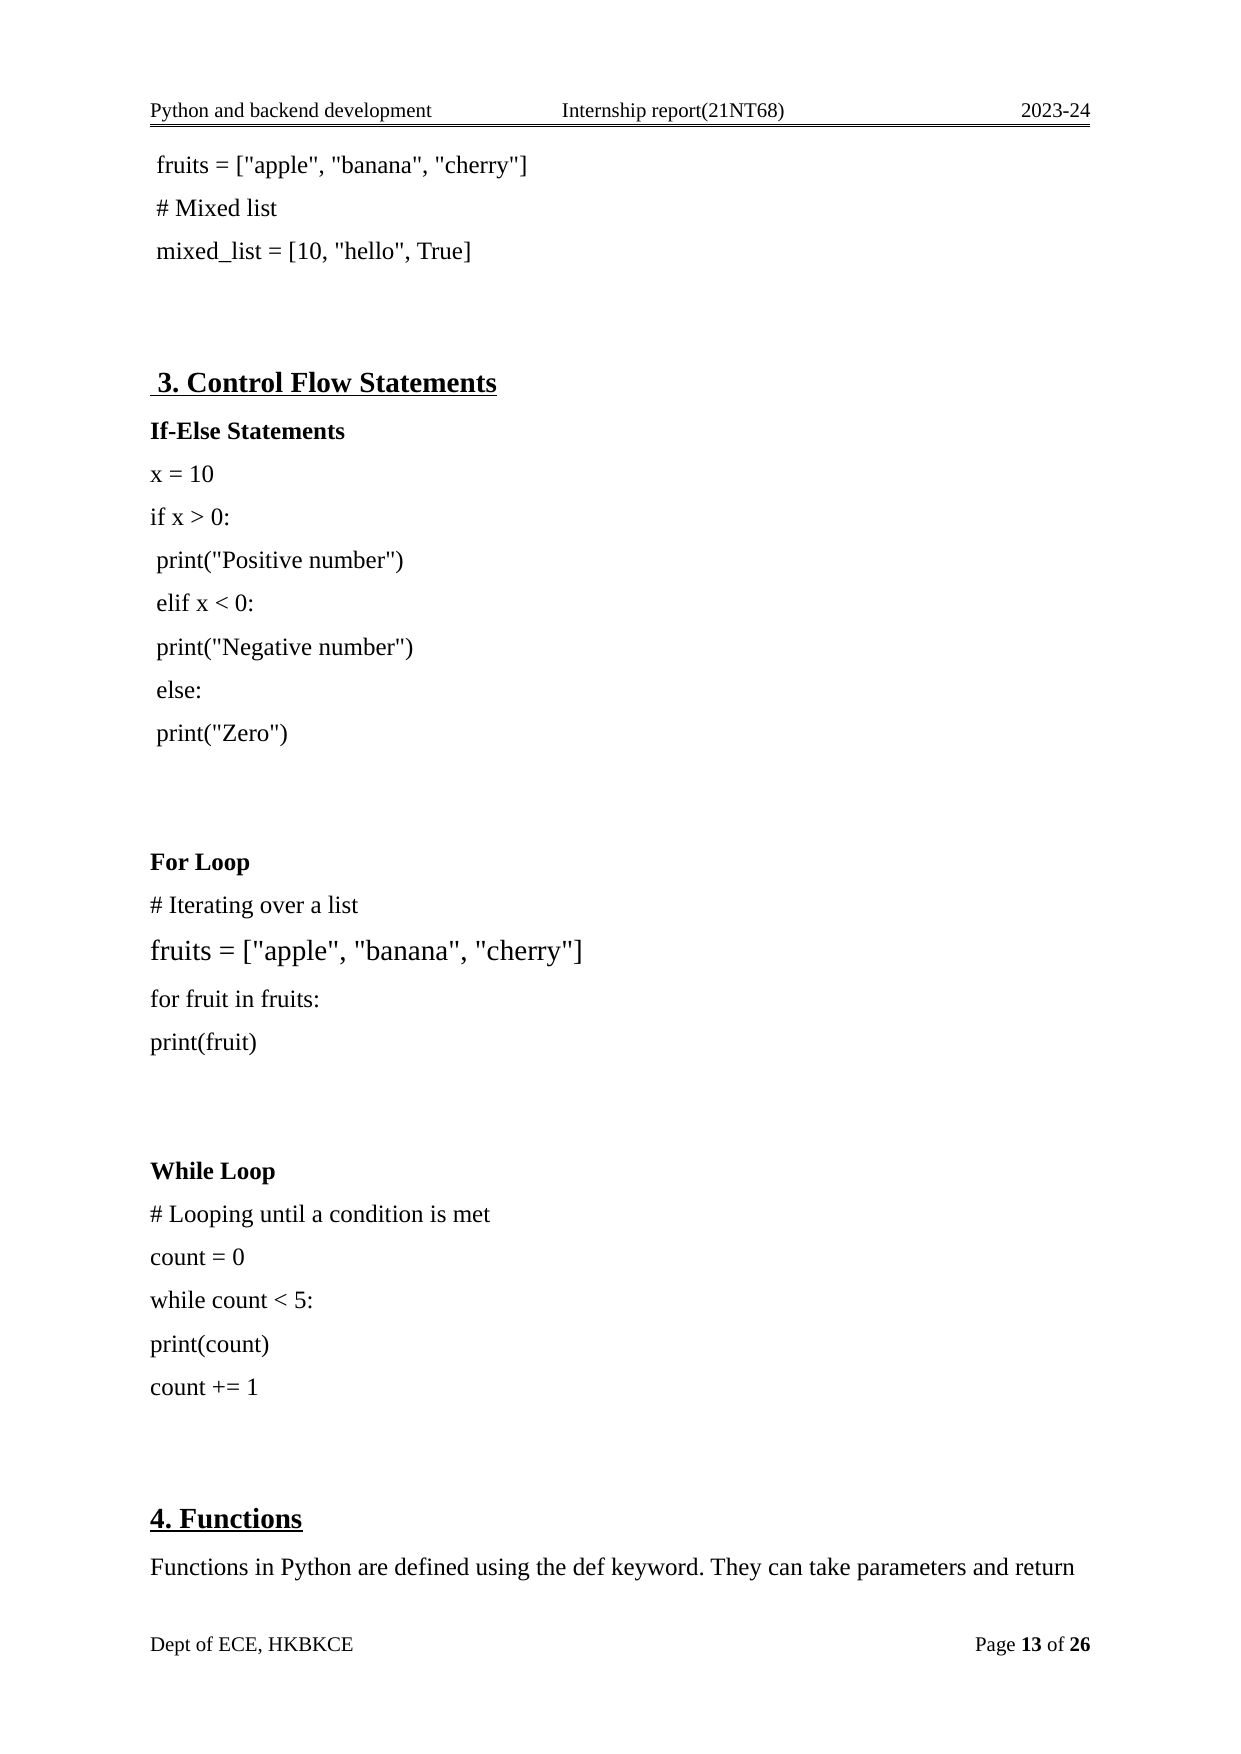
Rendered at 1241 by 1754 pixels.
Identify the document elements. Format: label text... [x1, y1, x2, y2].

text else: [150, 675, 1090, 703]
text For Loop [150, 847, 1090, 876]
text elif x < 0: [150, 588, 1090, 617]
text x = 10 [150, 459, 1090, 488]
text print(fruit) [150, 1027, 1090, 1056]
text fruits = ["apple", "banana", "cherry"] [150, 933, 1090, 967]
text # Iterating over a list [150, 890, 1090, 919]
text print("Positive number") [150, 545, 1090, 574]
text for fruit in fruits: [150, 984, 1090, 1012]
text print(count) [150, 1329, 1090, 1357]
text 4. Functions [150, 1501, 1090, 1535]
text 3. Control Flow Statements [150, 366, 1090, 399]
text count += 1 [150, 1372, 1090, 1401]
text if x > 0: [150, 502, 1090, 531]
text count = 0 [150, 1242, 1090, 1271]
text # Mixed list [150, 193, 1090, 222]
text If-Else Statements [150, 416, 1090, 445]
text While Loop [150, 1156, 1090, 1185]
text fruits = ["apple", "banana", "cherry"] [150, 150, 1090, 179]
text while count < 5: [150, 1286, 1090, 1314]
text mixed_list = [10, "hello", True] [150, 236, 1090, 265]
text print("Negative number") [150, 632, 1090, 660]
text # Looping until a condition is met [150, 1199, 1090, 1228]
text Functions in Python are defined using the def keyword. They can take parameters and return [150, 1552, 1090, 1580]
text print("Zero") [150, 718, 1090, 747]
